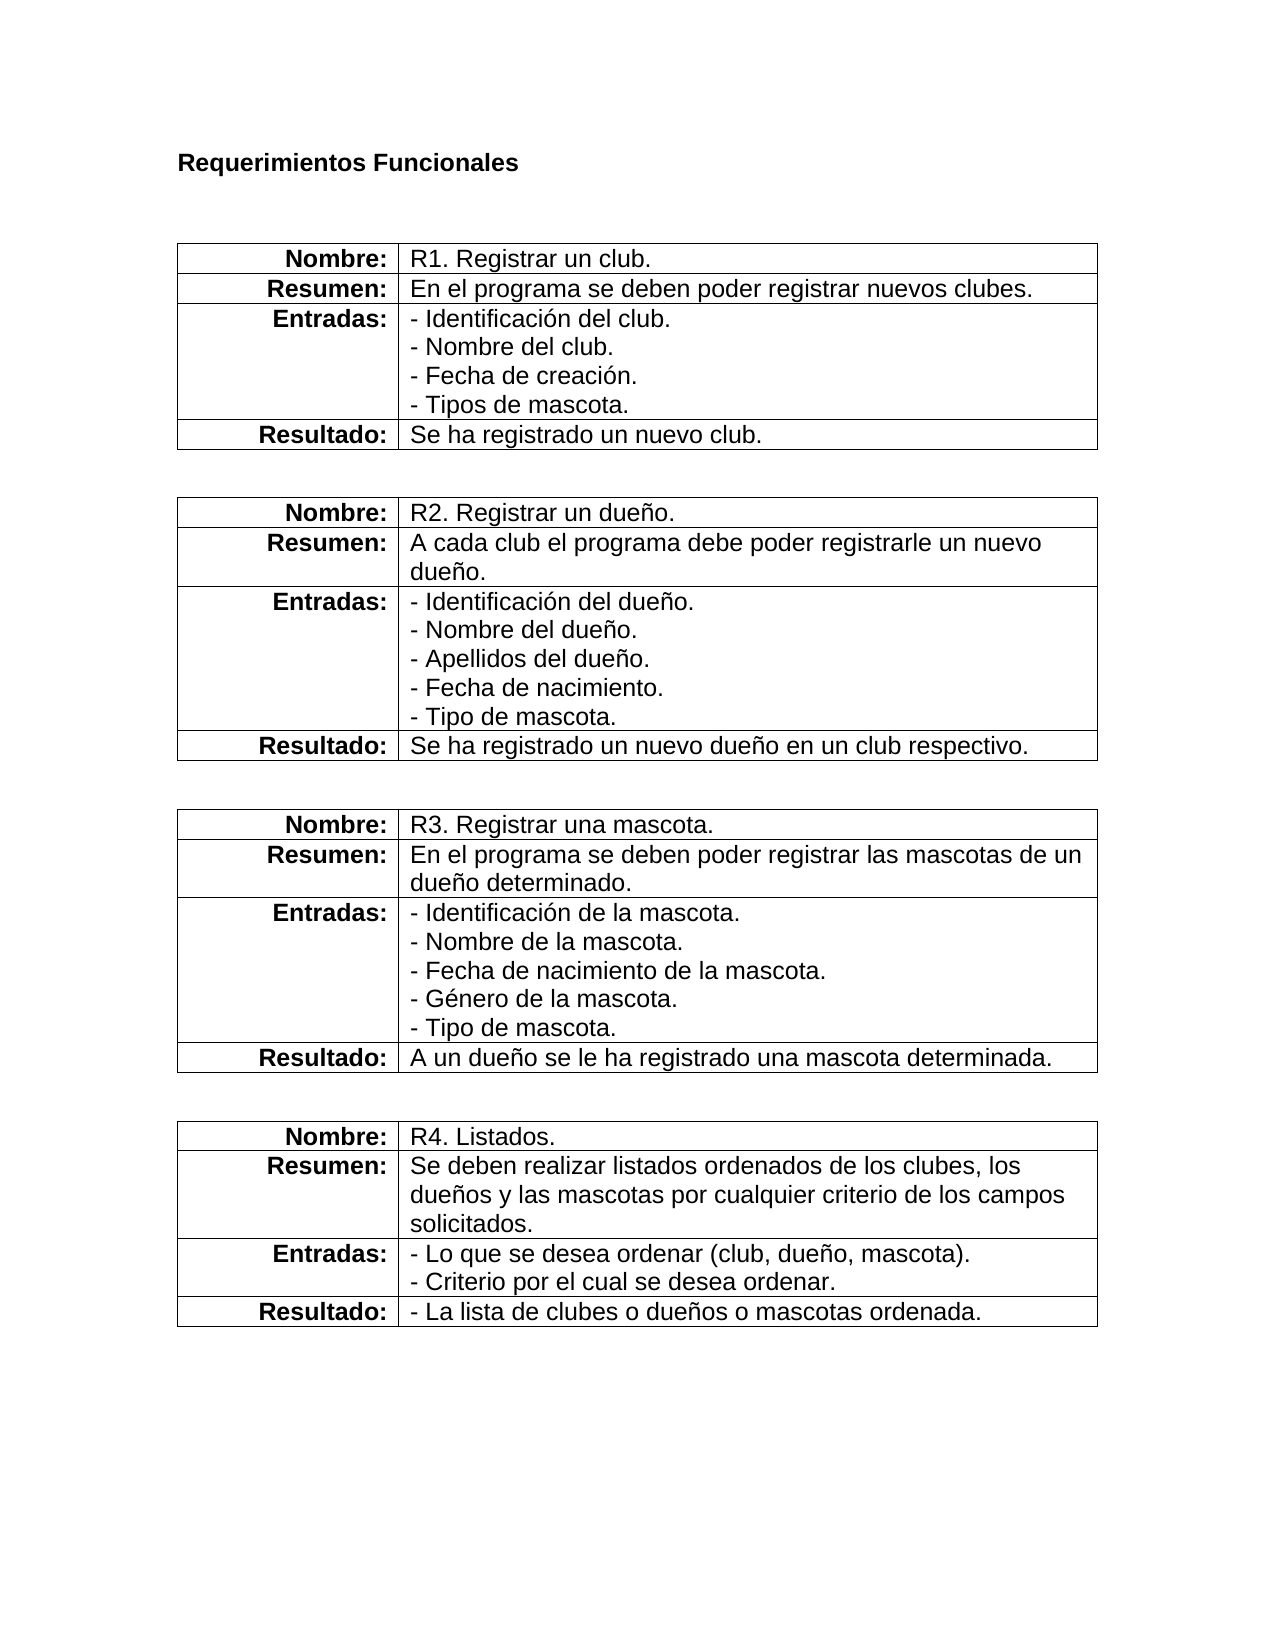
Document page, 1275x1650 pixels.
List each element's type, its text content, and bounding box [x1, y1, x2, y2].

table_cell - Identificación de la mascota. - Nombre de la mascota. - Fecha de nacimiento de la mascota. - Género de la mascota. - Tipo de mascota. [399, 898, 1097, 1042]
table_cell A un dueño se le ha registrado una mascota determinada. [399, 1043, 1097, 1072]
table_cell - Identificación del dueño. - Nombre del dueño. - Apellidos del dueño. - Fecha de nacimiento. - Tipo de mascota. [399, 587, 1097, 730]
table_cell Resultado: [178, 420, 398, 448]
table_header Nombre: [178, 1122, 398, 1150]
table_cell Resultado: [178, 1043, 398, 1072]
table_cell Entradas: [178, 1239, 398, 1296]
text Requerimientos Funcionales [177, 148, 1098, 176]
table_cell Entradas: [178, 587, 398, 730]
table_header Nombre: [178, 810, 398, 839]
table_cell - Lo que se desea ordenar (club, dueño, mascota). - Criterio por el cual se desea ordenar. [399, 1239, 1097, 1296]
table_cell - La lista de clubes o dueños o mascotas ordenada. [399, 1297, 1097, 1326]
table_header Nombre: [178, 244, 398, 273]
table_cell Entradas: [178, 898, 398, 1042]
table_cell Se ha registrado un nuevo dueño en un club respectivo. [399, 731, 1097, 760]
table_cell Resumen: [178, 840, 398, 897]
table_header Nombre: [178, 498, 398, 527]
table_header R2. Registrar un dueño. [399, 498, 1097, 527]
table_cell Resumen: [178, 274, 398, 303]
table_cell Entradas: [178, 304, 398, 419]
table_cell En el programa se deben poder registrar nuevos clubes. [399, 274, 1097, 303]
table_header R3. Registrar una mascota. [399, 810, 1097, 839]
table_cell - Identificación del club. - Nombre del club. - Fecha de creación. - Tipos de mascota. [399, 304, 1097, 419]
table_cell En el programa se deben poder registrar las mascotas de un dueño determinado. [399, 840, 1097, 897]
table_cell Resultado: [178, 731, 398, 760]
table_header R1. Registrar un club. [399, 244, 1097, 273]
table_cell A cada club el programa debe poder registrarle un nuevo dueño. [399, 528, 1097, 586]
table_cell Se ha registrado un nuevo club. [399, 420, 1097, 448]
table_cell Resumen: [178, 1151, 398, 1238]
table_header R4. Listados. [399, 1122, 1097, 1150]
table_cell Resumen: [178, 528, 398, 586]
table_cell Se deben realizar listados ordenados de los clubes, los dueños y las mascotas por cualquier criterio de los campos solicitados. [399, 1151, 1097, 1238]
table_cell Resultado: [178, 1297, 398, 1326]
